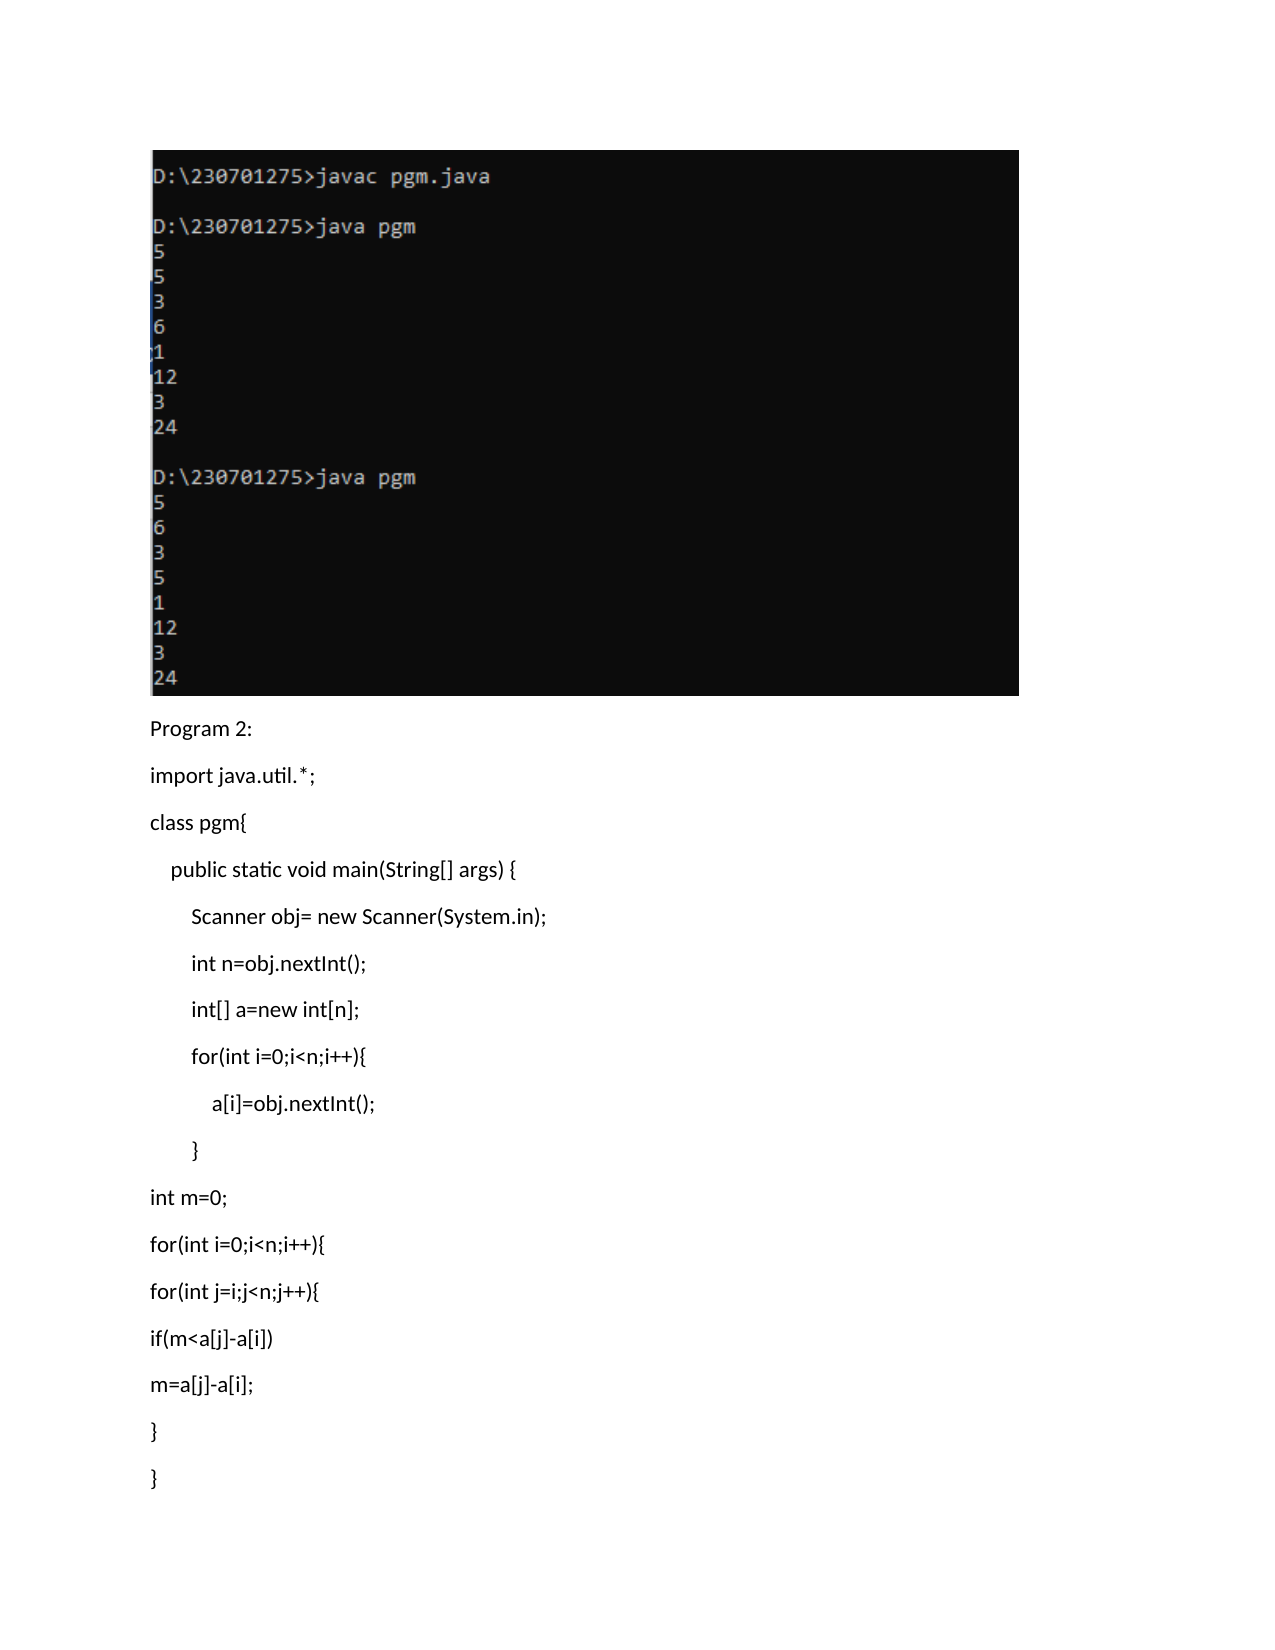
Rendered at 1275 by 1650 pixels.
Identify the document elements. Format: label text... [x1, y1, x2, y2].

text Program 2: [150, 714, 1125, 742]
text m=a[j]-a[i]; [150, 1371, 1125, 1398]
text for(int i=0;i<n;i++){ [150, 1230, 1125, 1258]
text int[] a=new int[n]; [150, 996, 1125, 1023]
text import java.util.*; [150, 761, 1125, 789]
text for(int i=0;i<n;i++){ [150, 1042, 1125, 1070]
text int m=0; [150, 1183, 1125, 1211]
text public static void main(String[] args) { [150, 855, 1125, 883]
text } [150, 1464, 1125, 1492]
text Scanner obj= new Scanner(System.in); [150, 902, 1125, 930]
text int n=obj.nextInt(); [150, 949, 1125, 977]
text } [150, 1136, 1125, 1164]
text } [150, 1417, 1125, 1445]
text for(int j=i;j<n;j++){ [150, 1277, 1125, 1305]
text if(m<a[j]-a[i]) [150, 1324, 1125, 1352]
text class pgm{ [150, 808, 1125, 836]
picture [150, 150, 1019, 696]
text a[i]=obj.nextInt(); [150, 1089, 1125, 1117]
